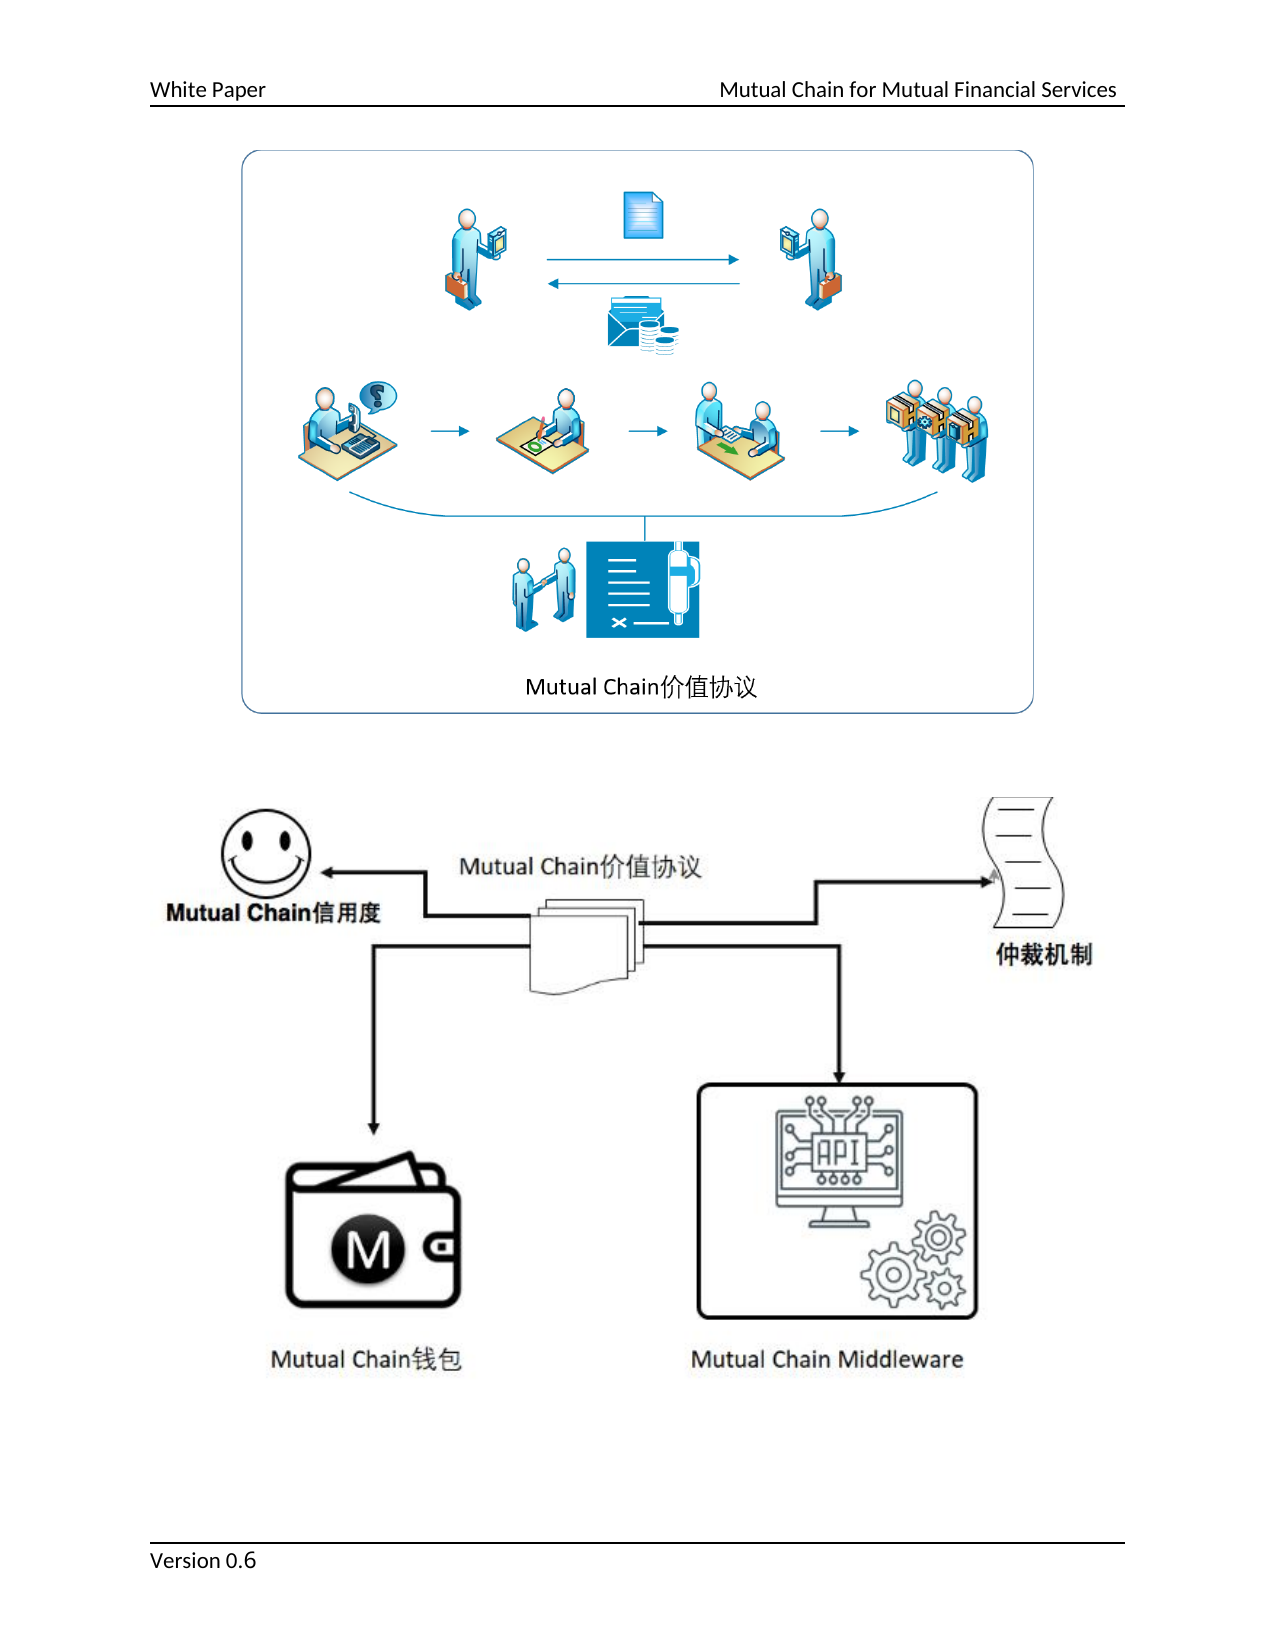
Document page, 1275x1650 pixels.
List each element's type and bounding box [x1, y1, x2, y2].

picture [150, 797, 1125, 1384]
picture [241, 150, 1034, 716]
